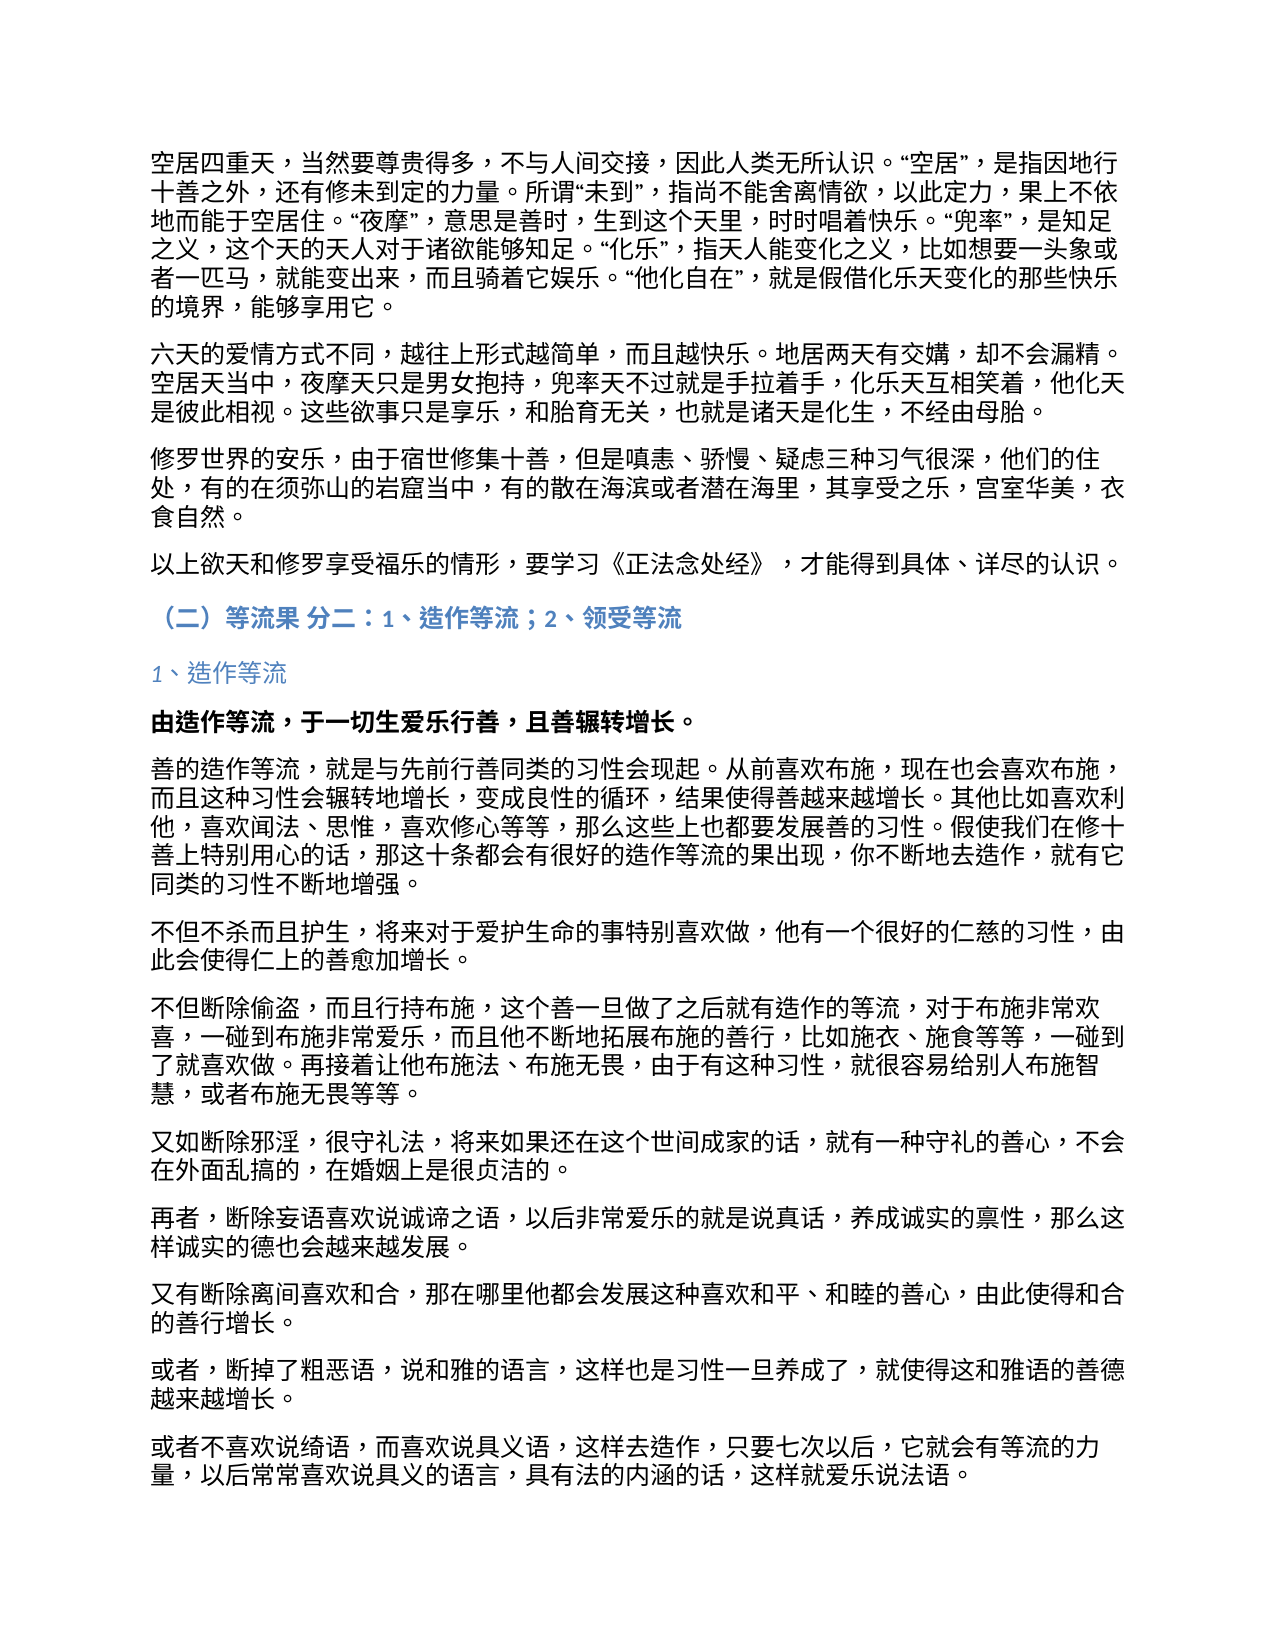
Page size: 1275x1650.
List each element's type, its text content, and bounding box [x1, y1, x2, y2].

text 由造作等流，于一切生爱乐行善，且善辗转增长。 [150, 708, 1125, 737]
text 或者不喜欢说绮语，而喜欢说具义语，这样去造作，只要七次以后，它就会有等流的力量，以后常常喜欢说具义的语言，具有法的内涵的话，这样就爱乐说法语。 [150, 1433, 1125, 1491]
text 不但断除偷盗，而且行持布施，这个善一旦做了之后就有造作的等流，对于布施非常欢喜，一碰到布施非常爱乐，而且他不断地拓展布施的善行，比如施衣、施食等等，一碰到了就喜欢做。再接着让他布施法、布施无畏，由于有这种习性，就很容易给别人布施智慧，或者布施无畏等等。 [150, 995, 1125, 1110]
subtitle 1、造作等流 [150, 656, 1125, 690]
text 修罗世界的安乐，由于宿世修集十善，但是嗔恚、骄慢、疑虑三种习气很深，他们的住处，有的在须弥山的岩窟当中，有的散在海滨或者潜在海里，其享受之乐，宫室华美，衣食自然。 [150, 446, 1125, 532]
subtitle （二）等流果 分二：1、造作等流；2、领受等流 [150, 601, 1125, 635]
text 又如断除邪淫，很守礼法，将来如果还在这个世间成家的话，就有一种守礼的善心，不会在外面乱搞的，在婚姻上是很贞洁的。 [150, 1128, 1125, 1186]
text 善的造作等流，就是与先前行善同类的习性会现起。从前喜欢布施，现在也会喜欢布施，而且这种习性会辗转地增长，变成良性的循环，结果使得善越来越增长。其他比如喜欢利他，喜欢闻法、思惟，喜欢修心等等，那么这些上也都要发展善的习性。假使我们在修十善上特别用心的话，那这十条都会有很好的造作等流的果出现，你不断地去造作，就有它同类的习性不断地增强。 [150, 756, 1125, 900]
text 以上欲天和修罗享受福乐的情形，要学习《正法念处经》，才能得到具体、详尽的认识。 [150, 551, 1125, 580]
text 又有断除离间喜欢和合，那在哪里他都会发展这种喜欢和平、和睦的善心，由此使得和合的善行增长。 [150, 1281, 1125, 1338]
text 不但不杀而且护生，将来对于爱护生命的事特别喜欢做，他有一个很好的仁慈的习性，由此会使得仁上的善愈加增长。 [150, 918, 1125, 976]
text 再者，断除妄语喜欢说诚谛之语，以后非常爱乐的就是说真话，养成诚实的禀性，那么这样诚实的德也会越来越发展。 [150, 1205, 1125, 1262]
text 空居四重天，当然要尊贵得多，不与人间交接，因此人类无所认识。“空居”，是指因地行十善之外，还有修未到定的力量。所谓“未到”，指尚不能舍离情欲，以此定力，果上不依地而能于空居住。“夜摩”，意思是善时，生到这个天里，时时唱着快乐。“兜率”，是知足之义，这个天的天人对于诸欲能够知足。“化乐”，指天人能变化之义，比如想要一头象或者一匹马，就能变出来，而且骑着它娱乐。“他化自在”，就是假借化乐天变化的那些快乐的境界，能够享用它。 [150, 150, 1125, 322]
text 或者，断掉了粗恶语，说和雅的语言，这样也是习性一旦养成了，就使得这和雅语的善德越来越增长。 [150, 1357, 1125, 1415]
text 六天的爱情方式不同，越往上形式越简单，而且越快乐。地居两天有交媾，却不会漏精。空居天当中，夜摩天只是男女抱持，兜率天不过就是手拉着手，化乐天互相笑着，他化天是彼此相视。这些欲事只是享乐，和胎育无关，也就是诸天是化生，不经由母胎。 [150, 341, 1125, 427]
